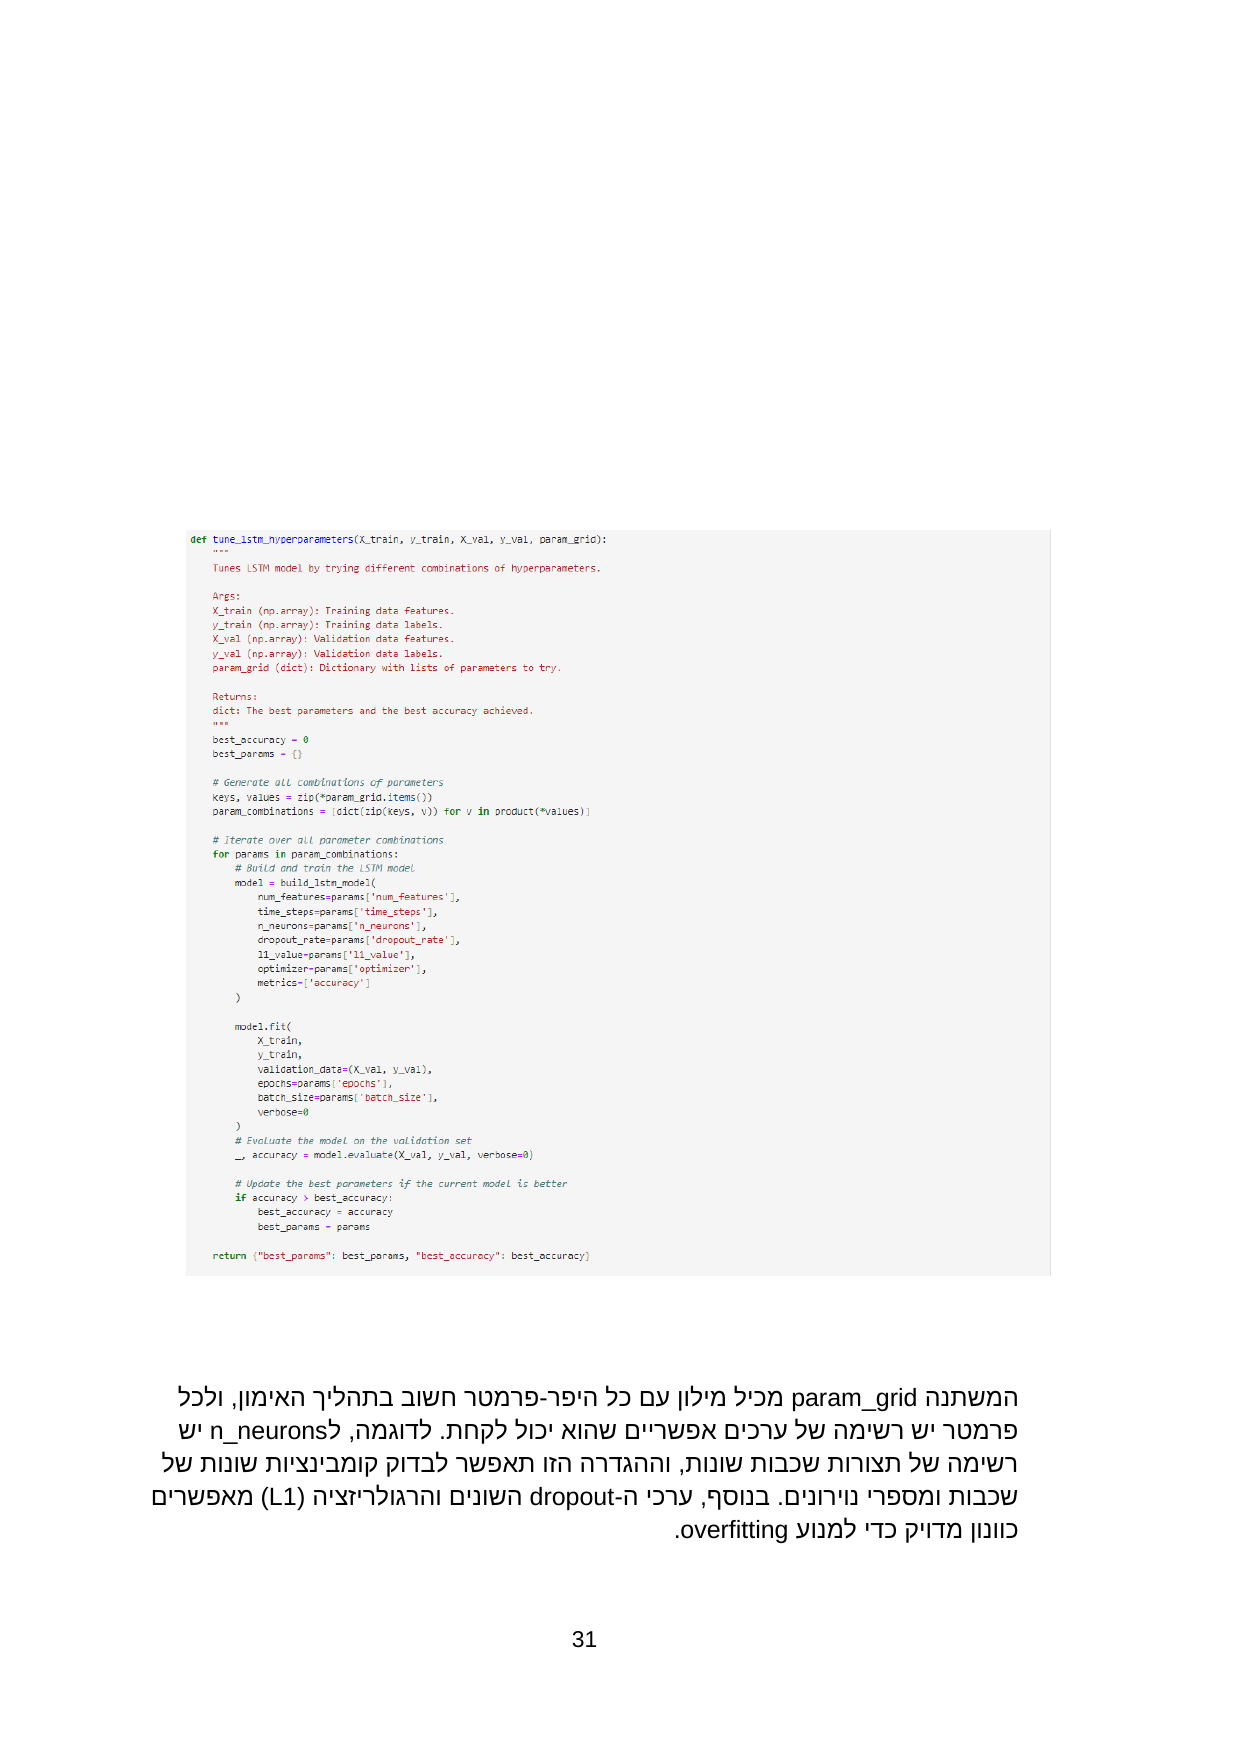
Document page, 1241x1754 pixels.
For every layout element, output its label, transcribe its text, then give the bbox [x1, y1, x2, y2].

text המשתנה param_grid מכיל מילון עם כל היפר-פרמטר חשוב בתהליך האימון, ולכל פרמטר יש רשימה של ערכים אפשריים שהוא יכול לקחת. לדוגמה, לn_neurons יש רשימה של תצורות שכבות שונות, וההגדרה הזו תאפשר לבדוק קומבינציות שונות של שכבות ומספרי נוירונים. בנוסף, ערכי ה-dropout השונים והרגולריזציה (L1) מאפשרים כוונון מדויק כדי למנוע overfitting. [150, 1383, 1019, 1544]
picture [185, 530, 1055, 1276]
